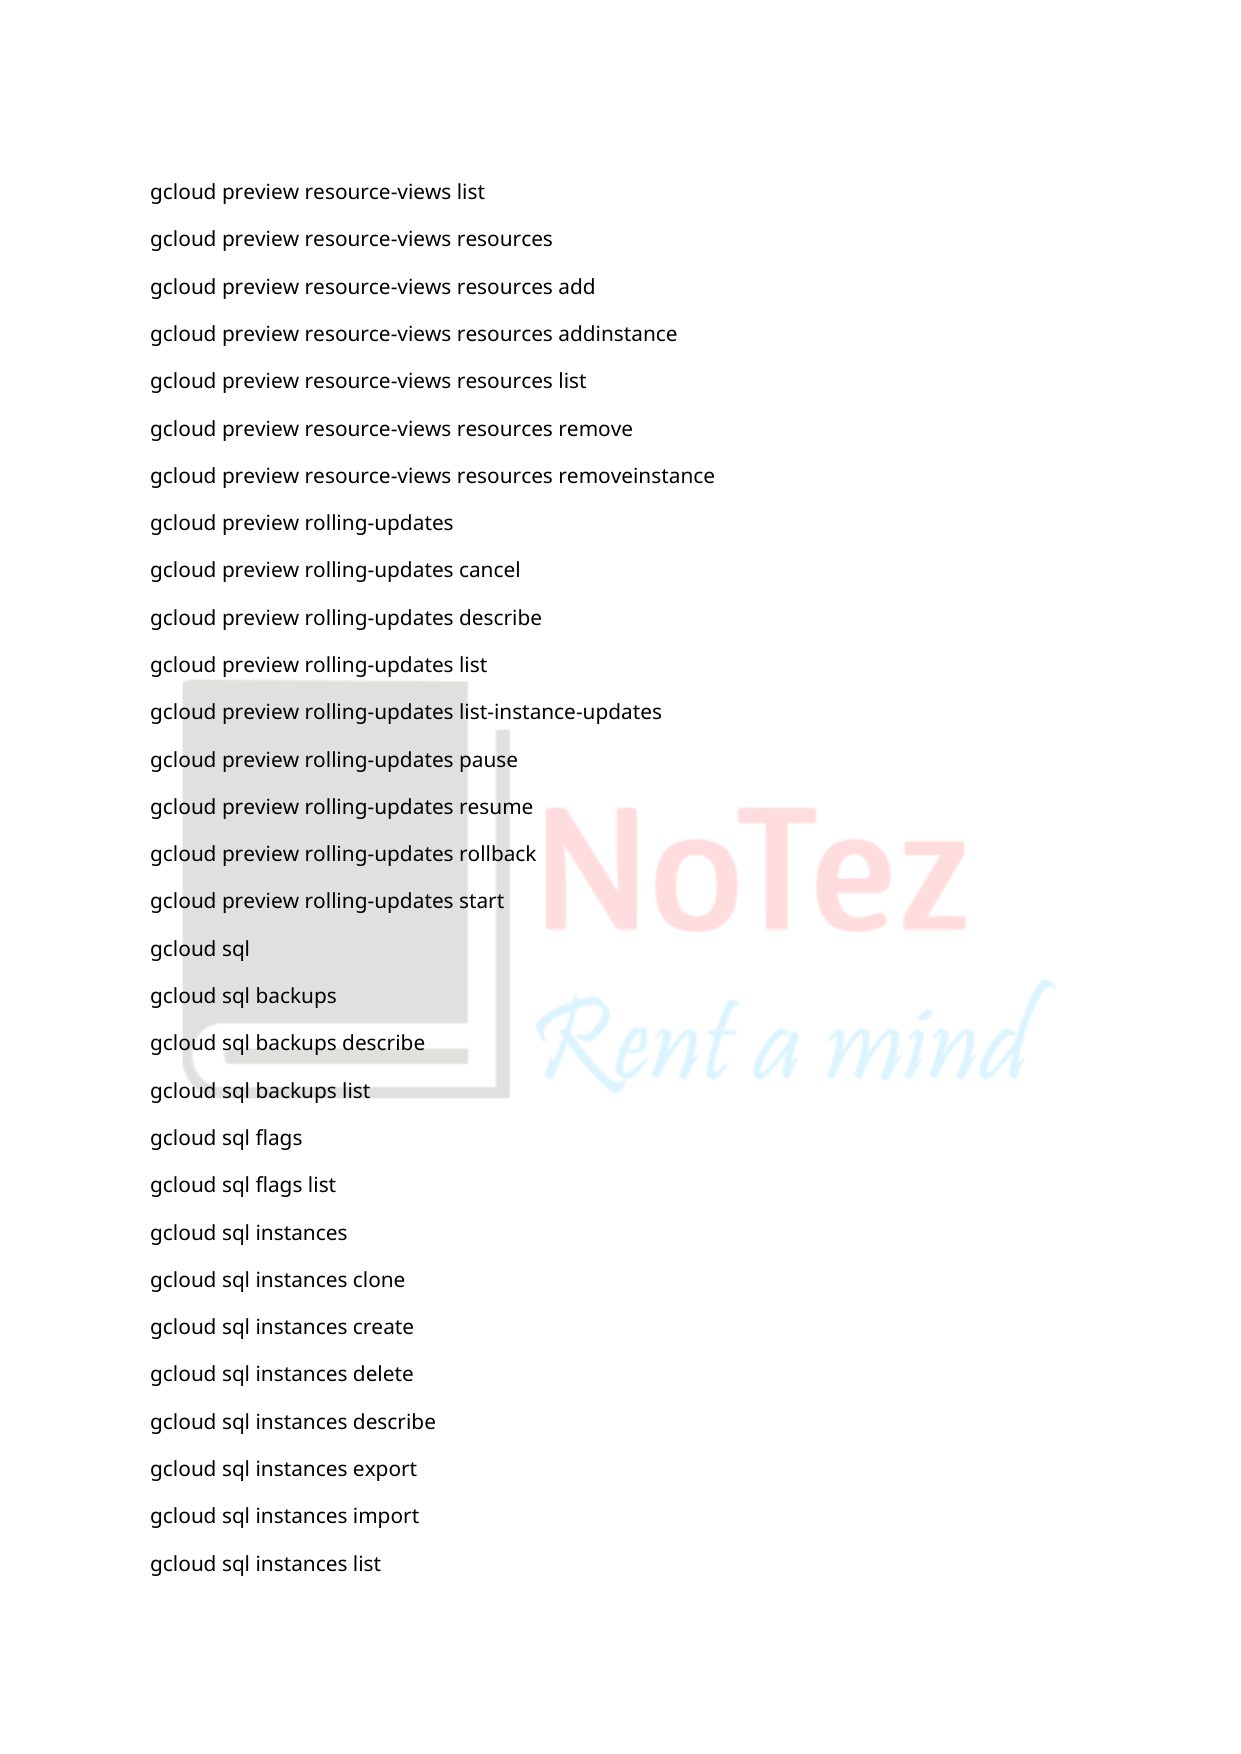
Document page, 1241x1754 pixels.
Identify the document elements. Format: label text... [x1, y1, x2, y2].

text gcloud preview rolling-updates pause [150, 745, 1090, 773]
text gcloud preview resource-views resources [150, 224, 1090, 253]
text gcloud preview resource-views list [150, 177, 1090, 206]
text gcloud sql [150, 934, 1090, 962]
text gcloud preview rolling-updates cancel [150, 556, 1090, 584]
text gcloud sql instances export [150, 1454, 1090, 1482]
text gcloud preview resource-views resources addinstance [150, 319, 1090, 347]
text gcloud preview rolling-updates rollback [150, 839, 1090, 868]
text gcloud preview rolling-updates list [150, 650, 1090, 678]
text gcloud sql instances create [150, 1312, 1090, 1341]
text gcloud sql instances clone [150, 1265, 1090, 1293]
text gcloud preview rolling-updates [150, 508, 1090, 537]
text gcloud sql flags [150, 1123, 1090, 1151]
text gcloud sql instances describe [150, 1407, 1090, 1435]
text gcloud preview rolling-updates resume [150, 792, 1090, 820]
text gcloud sql backups list [150, 1076, 1090, 1104]
text gcloud preview rolling-updates start [150, 887, 1090, 915]
text gcloud preview rolling-updates list-instance-updates [150, 697, 1090, 726]
text gcloud preview rolling-updates describe [150, 603, 1090, 631]
text gcloud sql backups [150, 981, 1090, 1009]
text gcloud sql instances delete [150, 1359, 1090, 1388]
text gcloud sql flags list [150, 1170, 1090, 1199]
text gcloud sql backups describe [150, 1028, 1090, 1057]
text gcloud sql instances list [150, 1549, 1090, 1577]
text gcloud preview resource-views resources remove [150, 414, 1090, 442]
text gcloud sql instances [150, 1218, 1090, 1246]
text gcloud preview resource-views resources list [150, 366, 1090, 395]
text gcloud preview resource-views resources removeinstance [150, 461, 1090, 489]
text gcloud preview resource-views resources add [150, 272, 1090, 300]
text gcloud sql instances import [150, 1501, 1090, 1530]
